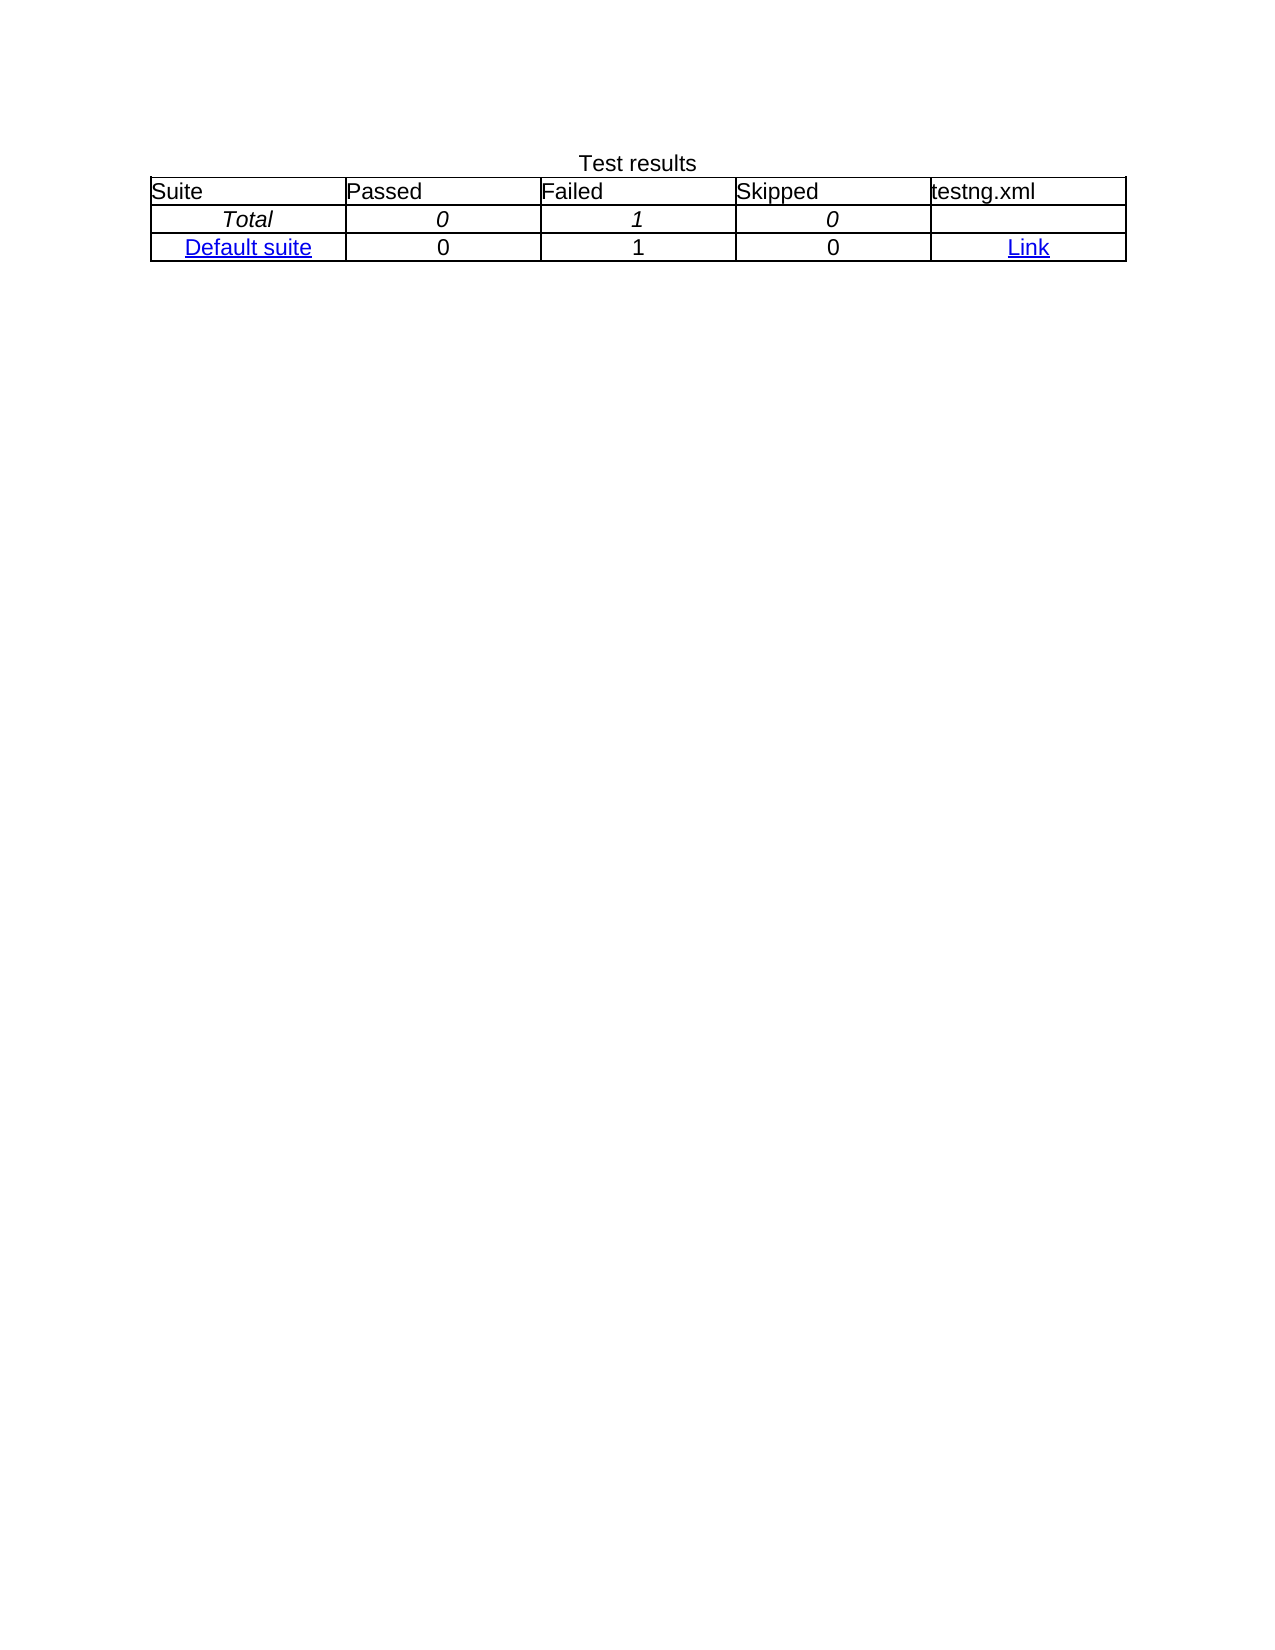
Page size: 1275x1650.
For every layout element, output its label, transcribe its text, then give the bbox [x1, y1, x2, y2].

table_cell 1 [542, 234, 735, 260]
table_header testng.xml [932, 178, 1125, 204]
table_cell 0 [347, 234, 540, 260]
table_cell Link [932, 234, 1125, 260]
table_cell Total [152, 206, 345, 232]
table_cell [932, 206, 1125, 232]
table_cell 0 [737, 206, 930, 232]
table_cell Default suite [152, 234, 345, 260]
table_cell 1 [542, 206, 735, 232]
table_cell 0 [347, 206, 540, 232]
table_header Suite [152, 178, 345, 204]
table_header Failed [542, 178, 735, 204]
text Test results [150, 150, 1125, 176]
table_cell 0 [737, 234, 930, 260]
table_header Passed [347, 178, 540, 204]
table_header Skipped [737, 178, 930, 204]
